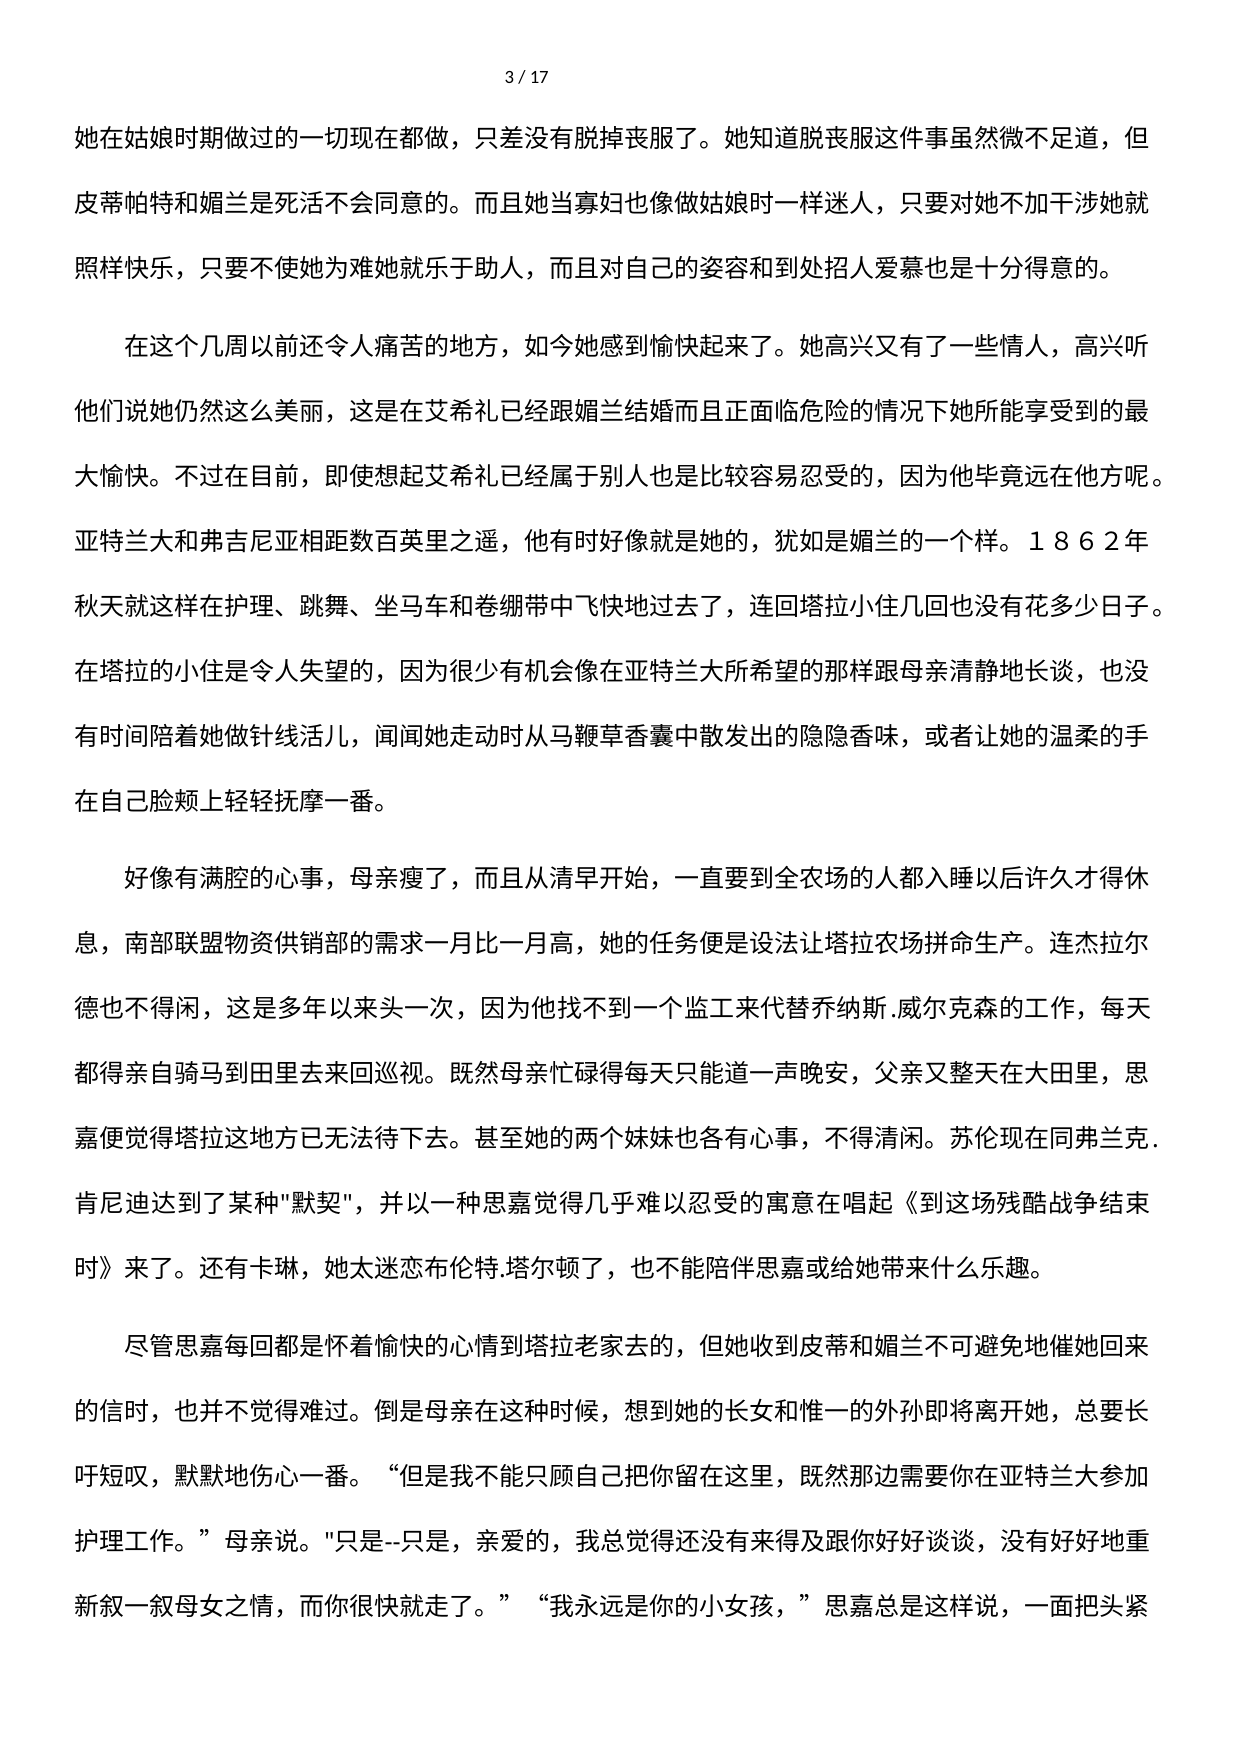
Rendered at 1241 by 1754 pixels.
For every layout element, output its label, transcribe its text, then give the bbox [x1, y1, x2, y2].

text 在这个几周以前还令人痛苦的地方，如今她感到愉快起来了。她高兴又有了一些情人，高兴听他们说她仍然这么美丽，这是在艾希礼已经跟媚兰结婚而且正面临危险的情况下她所能享受到的最大愉快。不过在目前，即使想起艾希礼已经属于别人也是比较容易忍受的，因为他毕竟远在他方呢。亚特兰大和弗吉尼亚相距数百英里之遥，他有时好像就是她的，犹如是媚兰的一个样。１８６２年秋天就这样在护理、跳舞、坐马车和卷绷带中飞快地过去了，连回塔拉小住几回也没有花多少日子。在塔拉的小住是令人失望的，因为很少有机会像在亚特兰大所希望的那样跟母亲清静地长谈，也没有时间陪着她做针线活儿，闻闻她走动时从马鞭草香囊中散发出的隐隐香味，或者让她的温柔的手在自己脸颊上轻轻抚摩一番。 [74, 312, 1152, 832]
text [74, 104, 1152, 299]
text 好像有满腔的心事，母亲瘦了，而且从清早开始，一直要到全农场的人都入睡以后许久才得休息，南部联盟物资供销部的需求一月比一月高，她的任务便是设法让塔拉农场拼命生产。连杰拉尔德也不得闲，这是多年以来头一次，因为他找不到一个监工来代替乔纳斯.威尔克森的工作，每天都得亲自骑马到田里去来回巡视。既然母亲忙碌得每天只能道一声晚安，父亲又整天在大田里，思嘉便觉得塔拉这地方已无法待下去。甚至她的两个妹妹也各有心事，不得清闲。苏伦现在同弗兰克.肯尼迪达到了某种"默契"，并以一种思嘉觉得几乎难以忍受的寓意在唱起《到这场残酷战争结束时》来了。还有卡琳，她太迷恋布伦特.塔尔顿了，也不能陪伴思嘉或给她带来什么乐趣。 [74, 844, 1152, 1299]
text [74, 1312, 1152, 1637]
